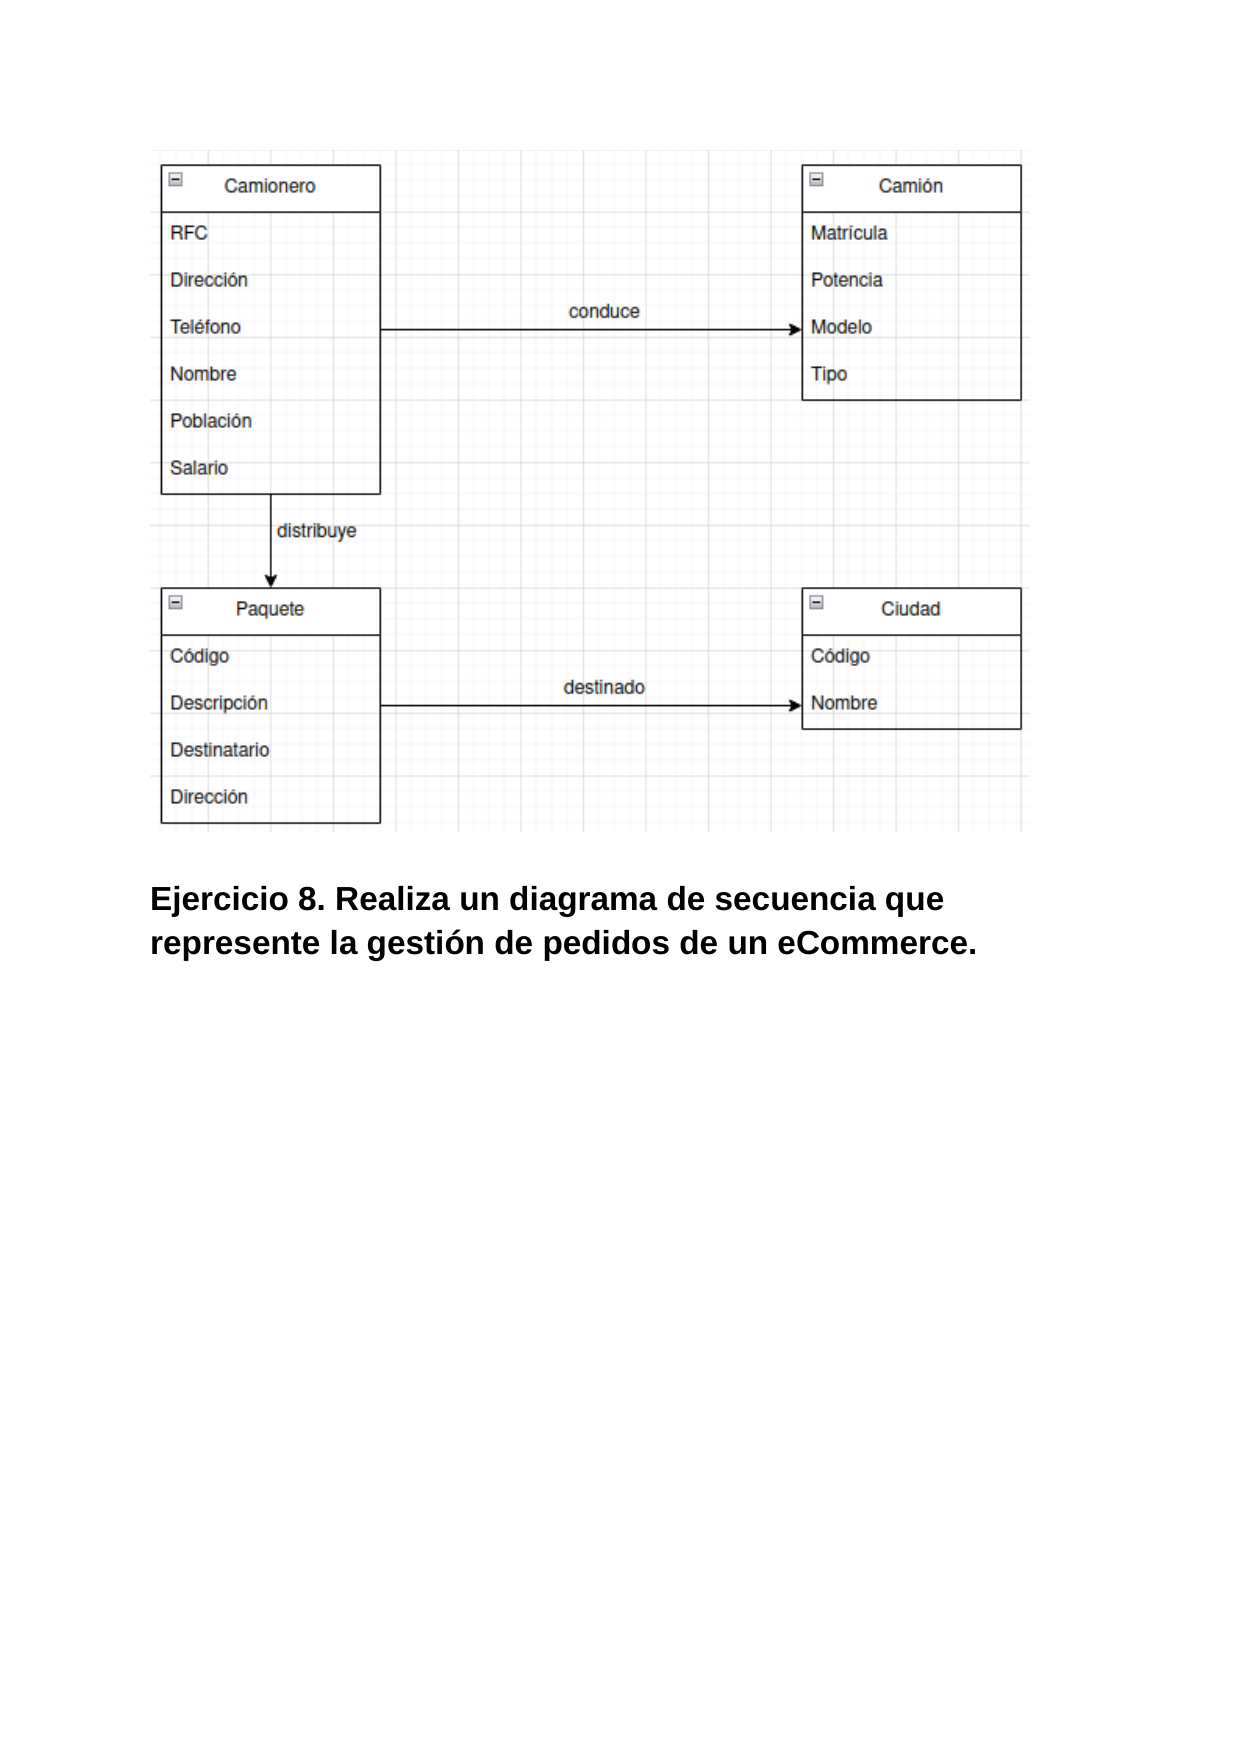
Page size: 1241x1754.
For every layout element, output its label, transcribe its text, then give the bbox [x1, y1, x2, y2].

picture [150, 150, 1030, 832]
text Ejercicio 8. Realiza un diagrama de secuencia que [150, 879, 1090, 918]
text represente la gestión de pedidos de un eCommerce. [150, 923, 1090, 962]
